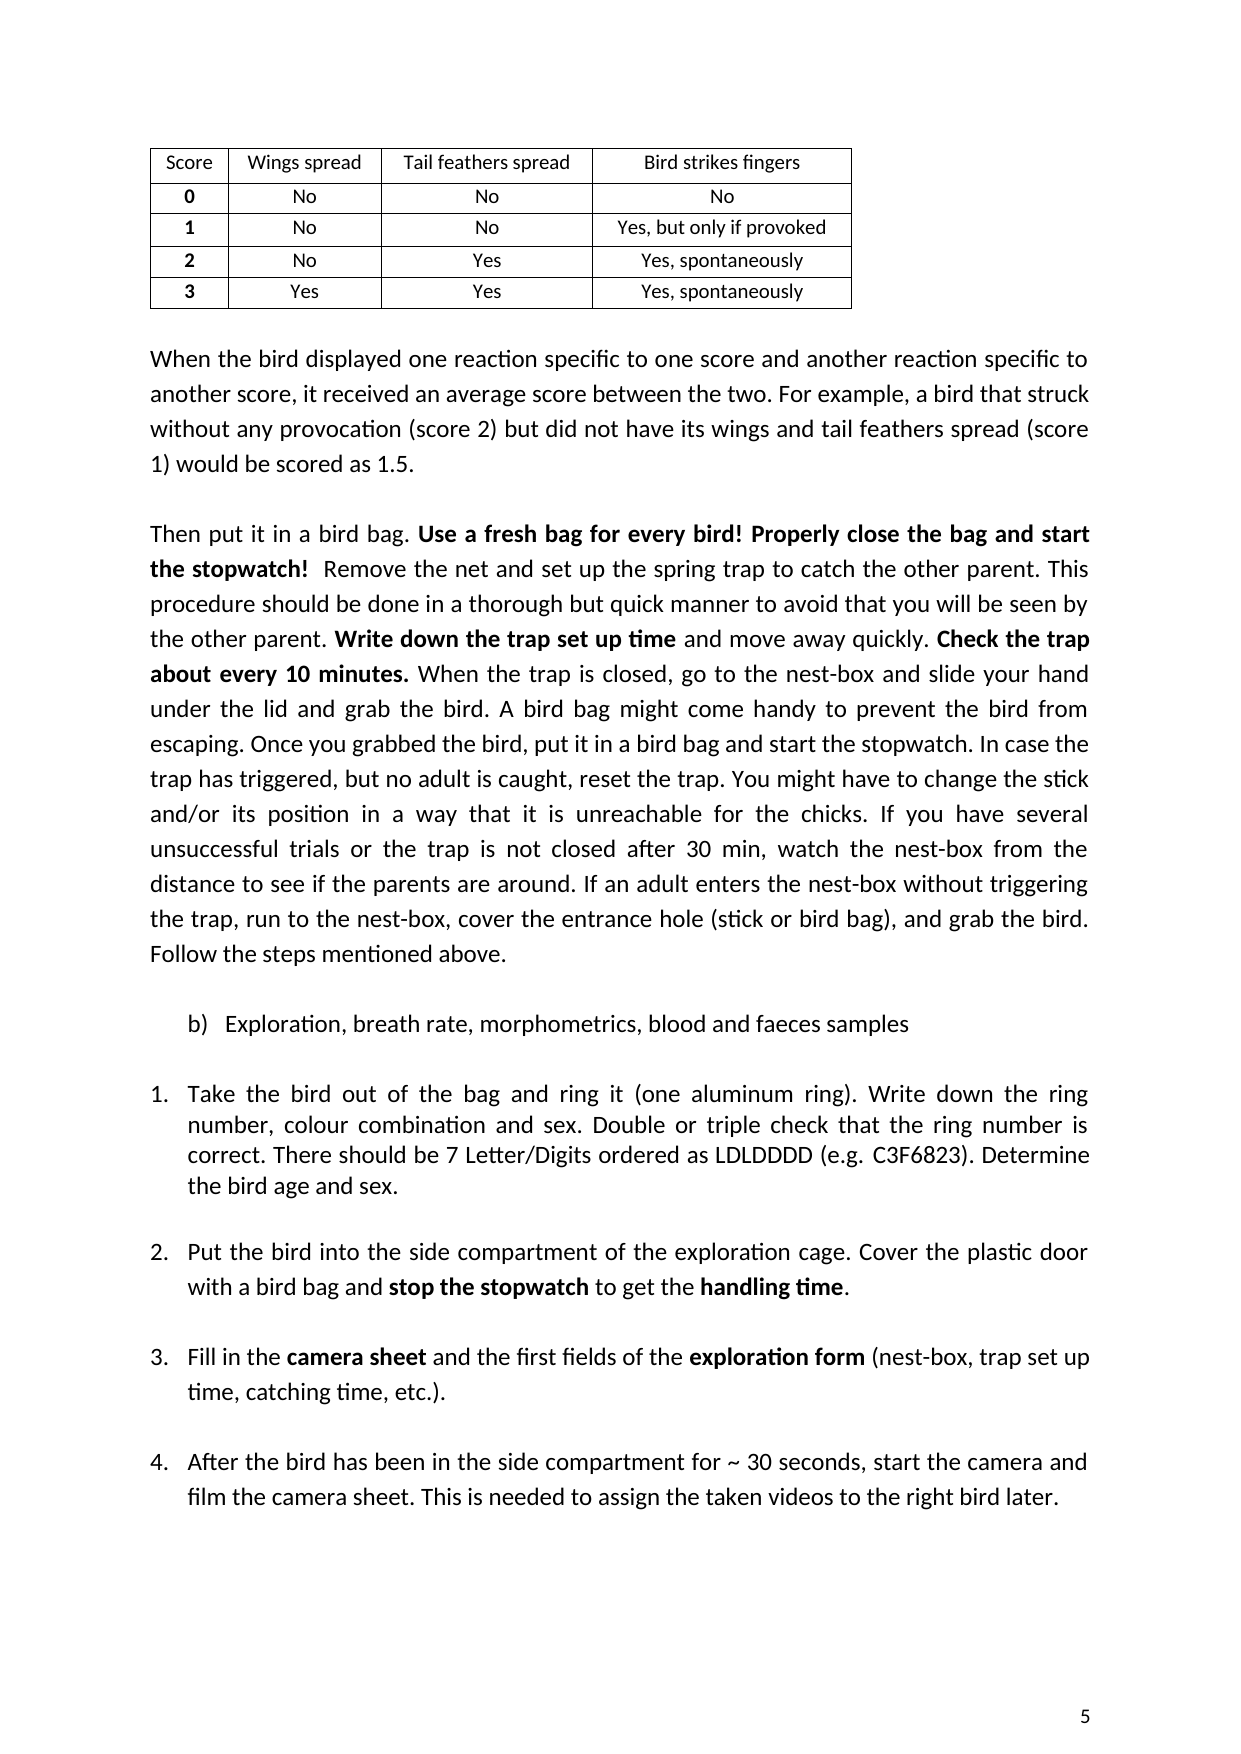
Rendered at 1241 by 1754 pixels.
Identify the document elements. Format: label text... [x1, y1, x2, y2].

list Fill in the camera sheet and the first fields of the exploration form (nest-box, trap set up time, catching time, etc.). [150, 1341, 1090, 1406]
table_cell 2 [151, 247, 228, 277]
table_cell Yes, spontaneously [593, 247, 851, 277]
table_header Wings spread [229, 149, 381, 182]
text Then put it in a bird bag. Use a fresh bag for every bird! Properly close the bag and start the stopwatch! Remove the net and set up the spring trap to catch the other parent. This procedure should be done in a thorough but quick manner to avoid that you will be seen by the other parent. Write down the trap set up time and move away quickly. Check the trap about every 10 minutes. When the trap is closed, go to the nest-box and slide your hand under the lid and grab the bird. A bird bag might come handy to prevent the bird from escaping. Once you grabbed the bird, put it in a bird bag and start the stopwatch. In case the trap has triggered, but no adult is caught, reset the trap. You might have to change the stick and/or its position in a way that it is unreachable for the chicks. If you have several unsuccessful trials or the trap is not closed after 30 min, watch the nest-box from the distance to see if the parents are around. If an adult enters the nest-box without triggering the trap, run to the nest-box, cover the entrance hole (stick or bird bag), and grab the bird. Follow the steps mentioned above. [150, 518, 1090, 969]
table_header Score [151, 149, 228, 182]
table_cell Yes, but only if provoked [593, 214, 851, 246]
list Take the bird out of the bag and ring it (one aluminum ring). Write down the ring number, colour combination and sex. Double or triple check that the ring number is correct. There should be 7 Letter/Digits ordered as LDLDDDD (e.g. C3F6823). Determine the bird age and sex. [150, 1078, 1090, 1201]
table_cell No [382, 184, 592, 213]
text When the bird displayed one reaction specific to one score and another reaction specific to another score, it received an average score between the two. For example, a bird that struck without any provocation (score 2) but did not have its wings and tail feathers spread (score 1) would be scored as 1.5. [150, 343, 1090, 479]
table_cell 0 [151, 184, 228, 213]
table_header Bird strikes fingers [593, 149, 851, 182]
table_cell 1 [151, 214, 228, 246]
table_cell No [593, 184, 851, 213]
table_cell No [229, 214, 381, 246]
list Exploration, breath rate, morphometrics, blood and faeces samples [187, 1008, 1090, 1039]
table_cell No [229, 247, 381, 277]
table_cell Yes [382, 278, 592, 307]
table_cell No [229, 184, 381, 213]
table_header Tail feathers spread [382, 149, 592, 182]
table_cell Yes [229, 278, 381, 307]
table_cell Yes, spontaneously [593, 278, 851, 307]
table_cell 3 [151, 278, 228, 307]
table_cell No [382, 214, 592, 246]
list Put the bird into the side compartment of the exploration cage. Cover the plastic door with a bird bag and stop the stopwatch to get the handling time. [150, 1236, 1090, 1301]
list After the bird has been in the side compartment for ~ 30 seconds, start the camera and film the camera sheet. This is needed to assign the taken videos to the right bird later. [150, 1446, 1090, 1511]
table_cell Yes [382, 247, 592, 277]
